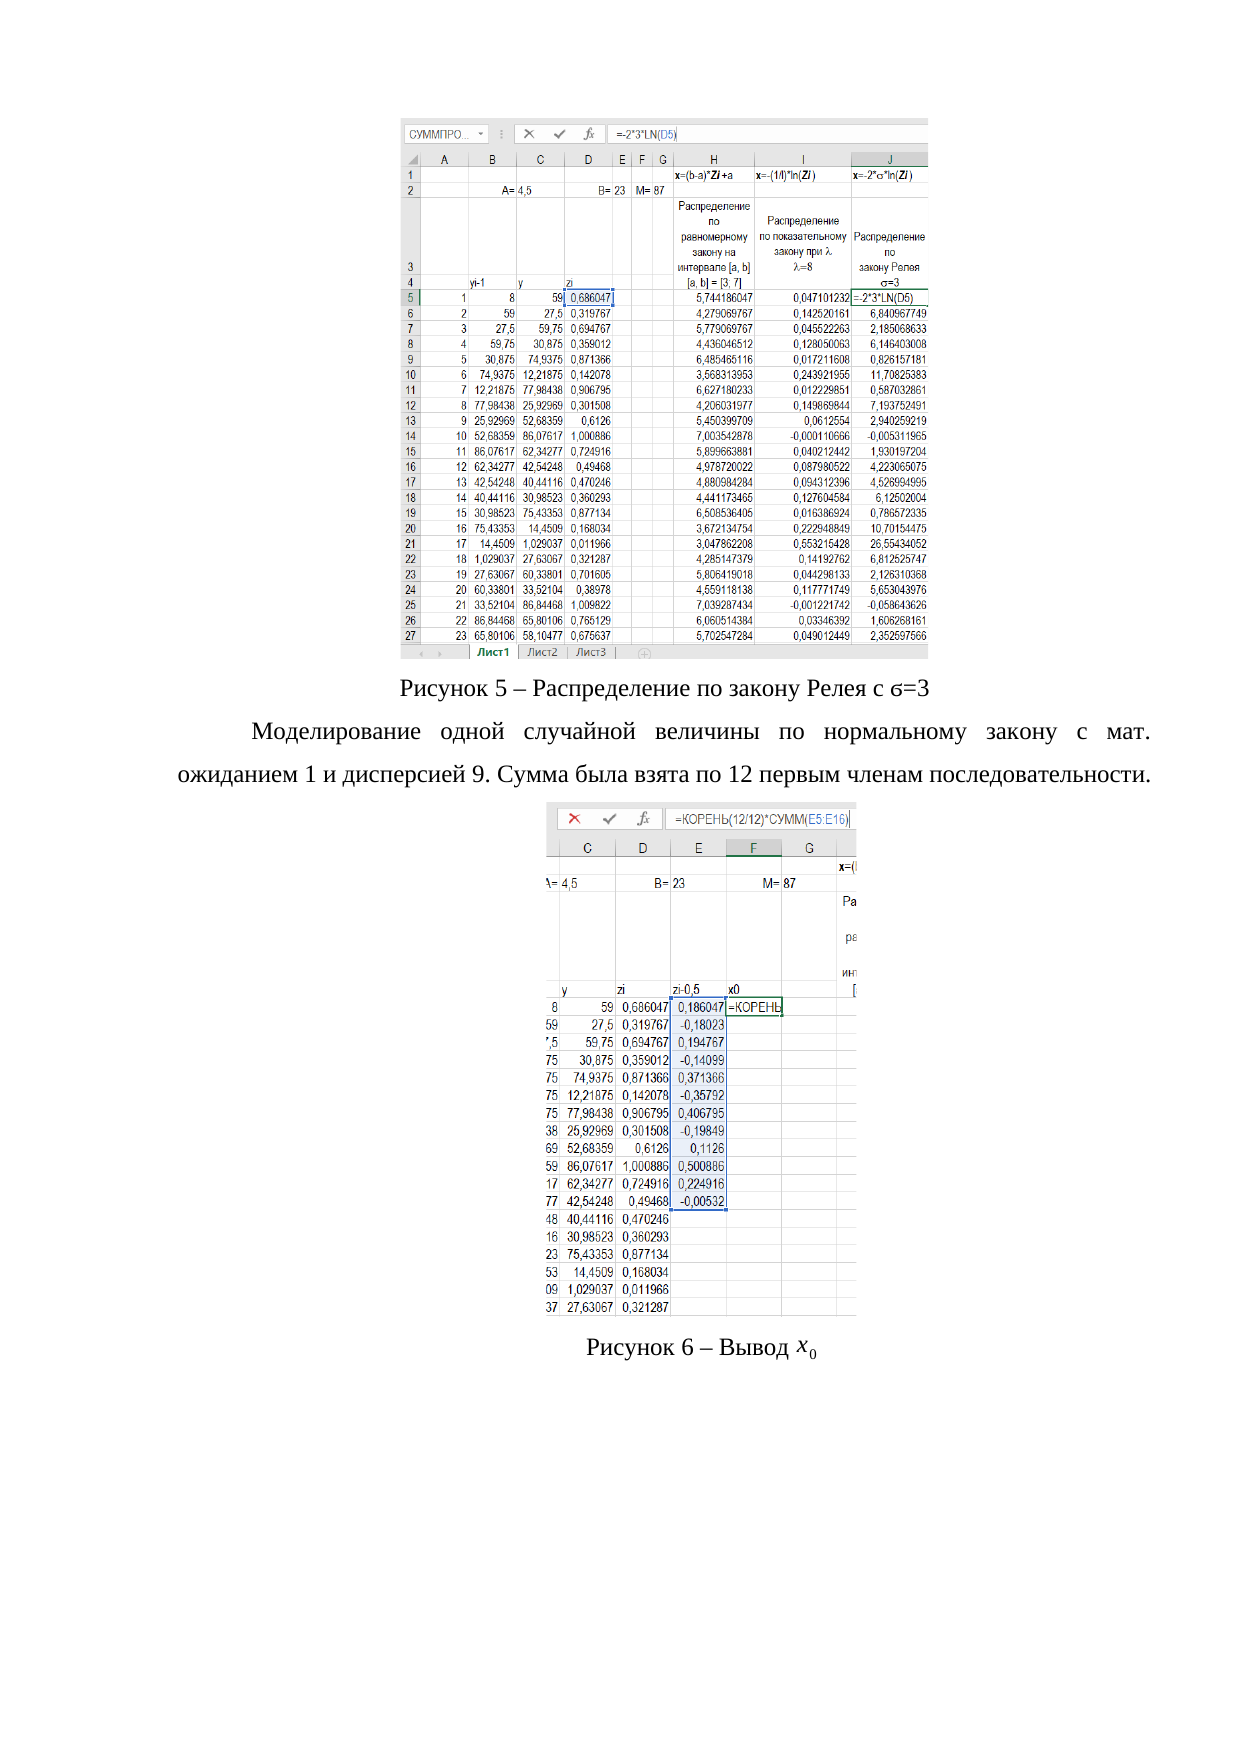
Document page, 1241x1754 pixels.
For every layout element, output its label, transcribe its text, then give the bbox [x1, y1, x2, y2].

picture [400, 118, 929, 659]
text Рисунок 6 – Вывод [177, 1331, 1152, 1362]
picture [546, 802, 857, 1317]
text Моделирование одной случайной величины по нормальному закону с мат. ожиданием 1 и дисперсией 9. Сумма была взята по 12 первым членам последовательности. [177, 716, 1152, 788]
text Рисунок 5 – Распределение по закону Релея с ϭ=3 [177, 673, 1152, 702]
